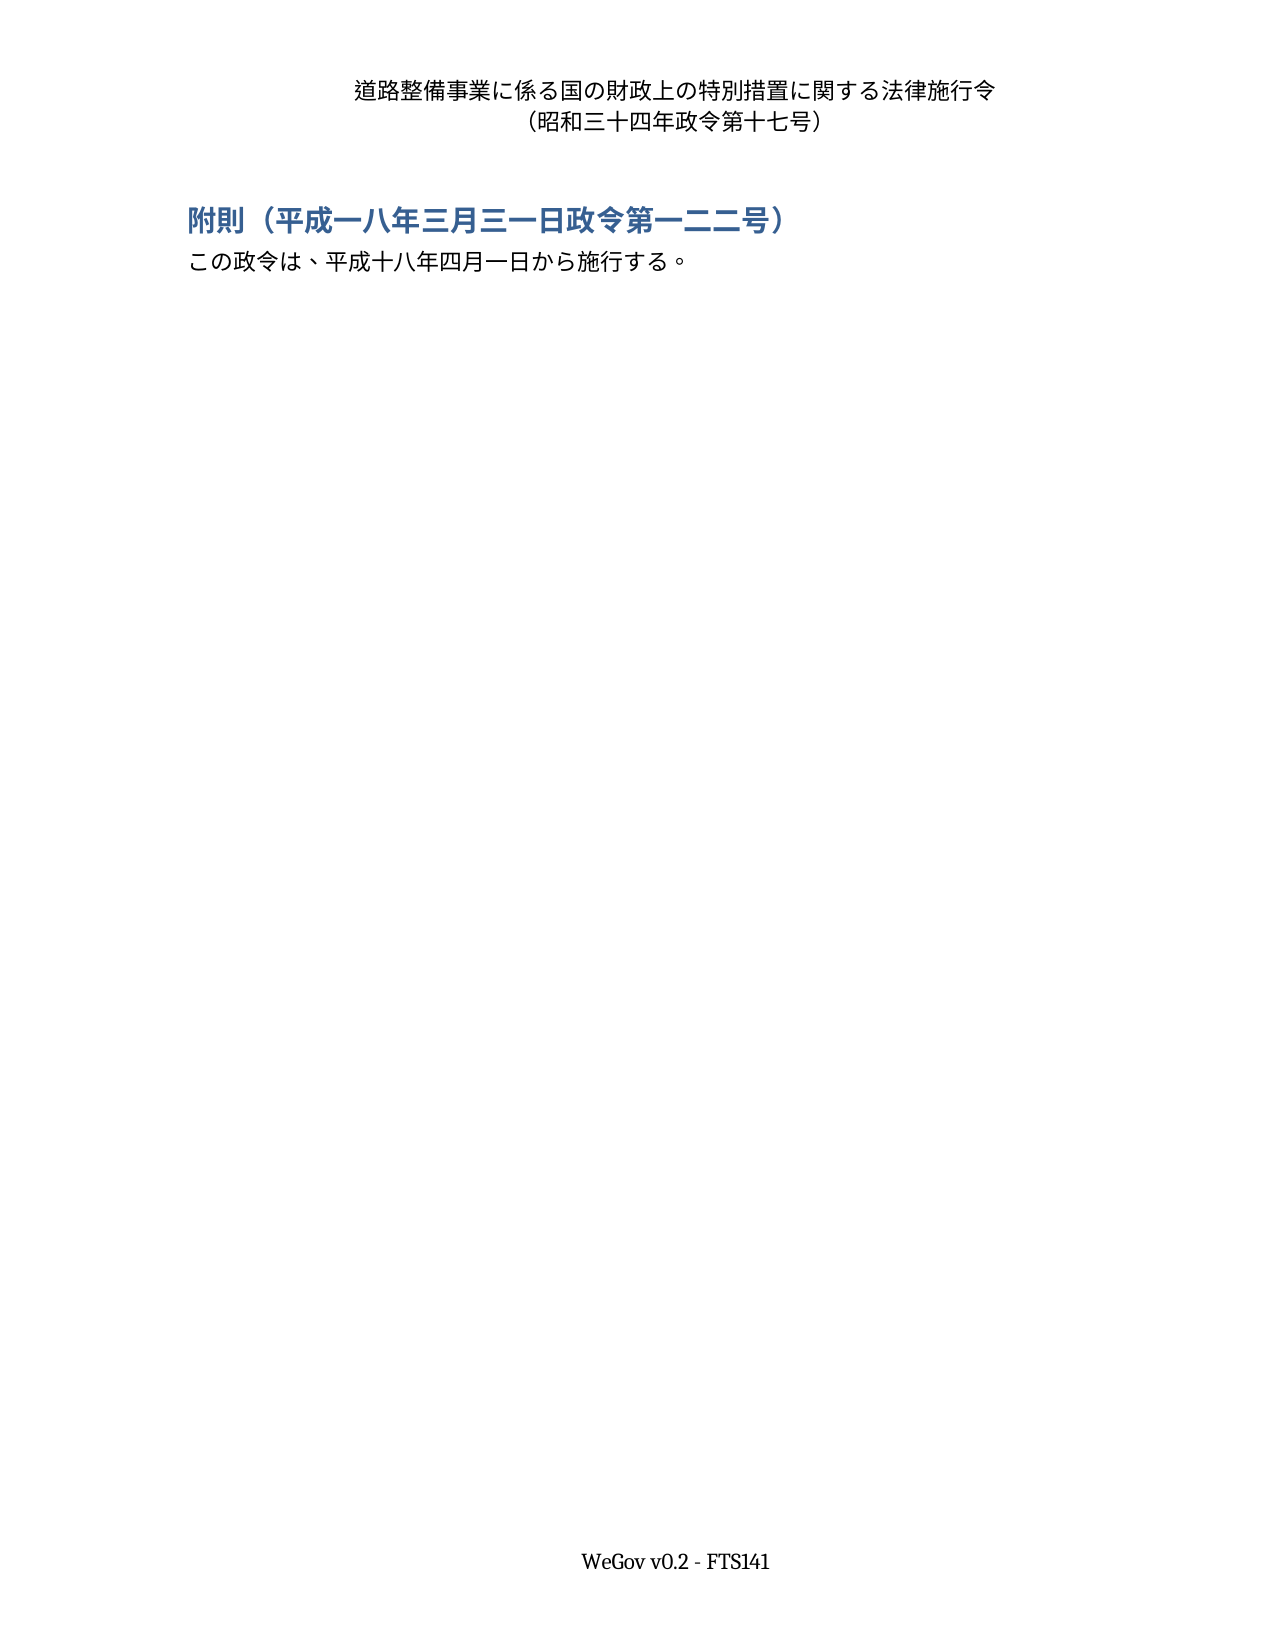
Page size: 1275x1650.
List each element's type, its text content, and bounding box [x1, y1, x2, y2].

text この政令は、平成十八年四月一日から施行する。 [187, 246, 1087, 277]
subtitle 附則（平成一八年三月三一日政令第一二二号） [187, 200, 1087, 240]
